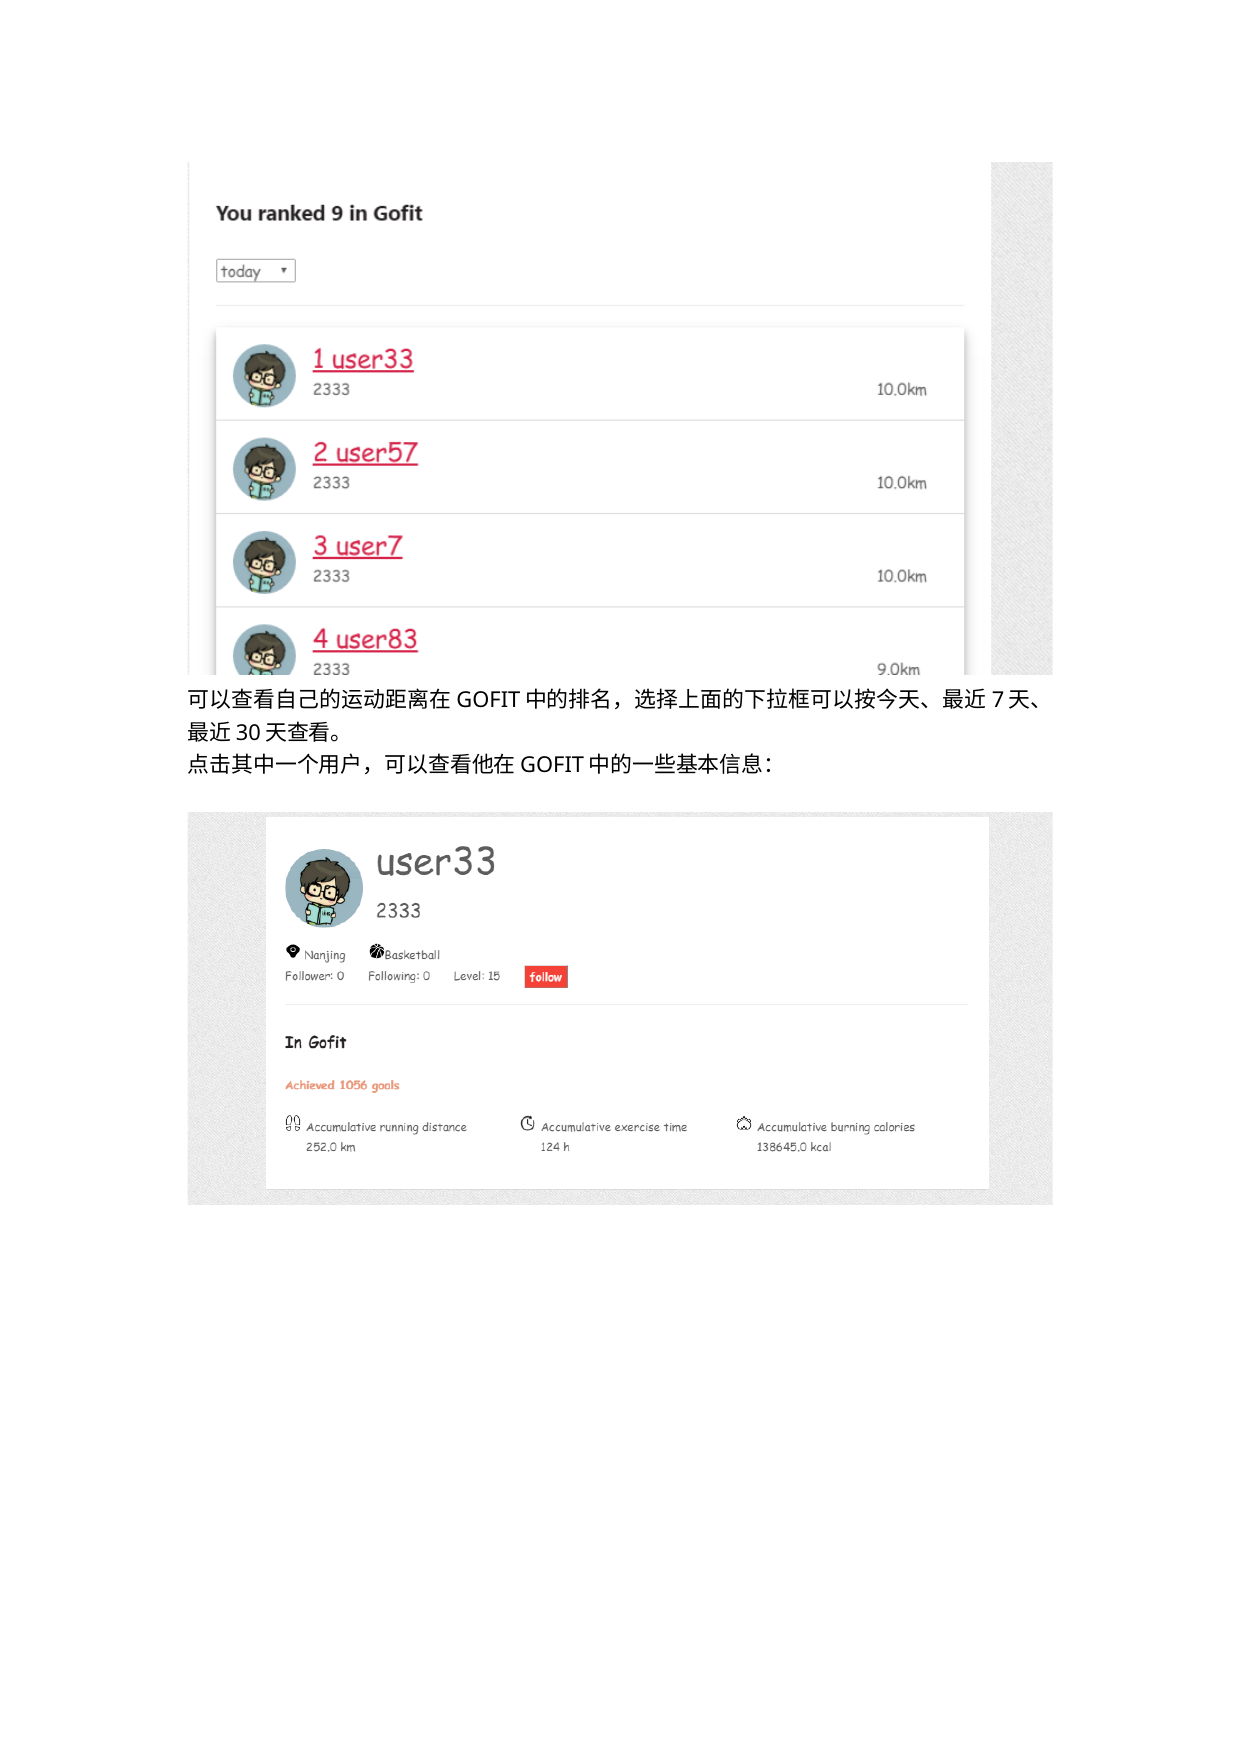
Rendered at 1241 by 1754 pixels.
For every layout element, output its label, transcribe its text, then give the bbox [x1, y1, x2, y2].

text 点击其中一个用户，可以查看他在GOFIT中的一些基本信息： [187, 747, 1053, 779]
text 可以查看自己的运动距离在GOFIT中的排名，选择上面的下拉框可以按今天、最近7天、最近30天查看。 [187, 682, 1053, 747]
picture [187, 162, 1053, 675]
picture [187, 812, 1053, 1205]
